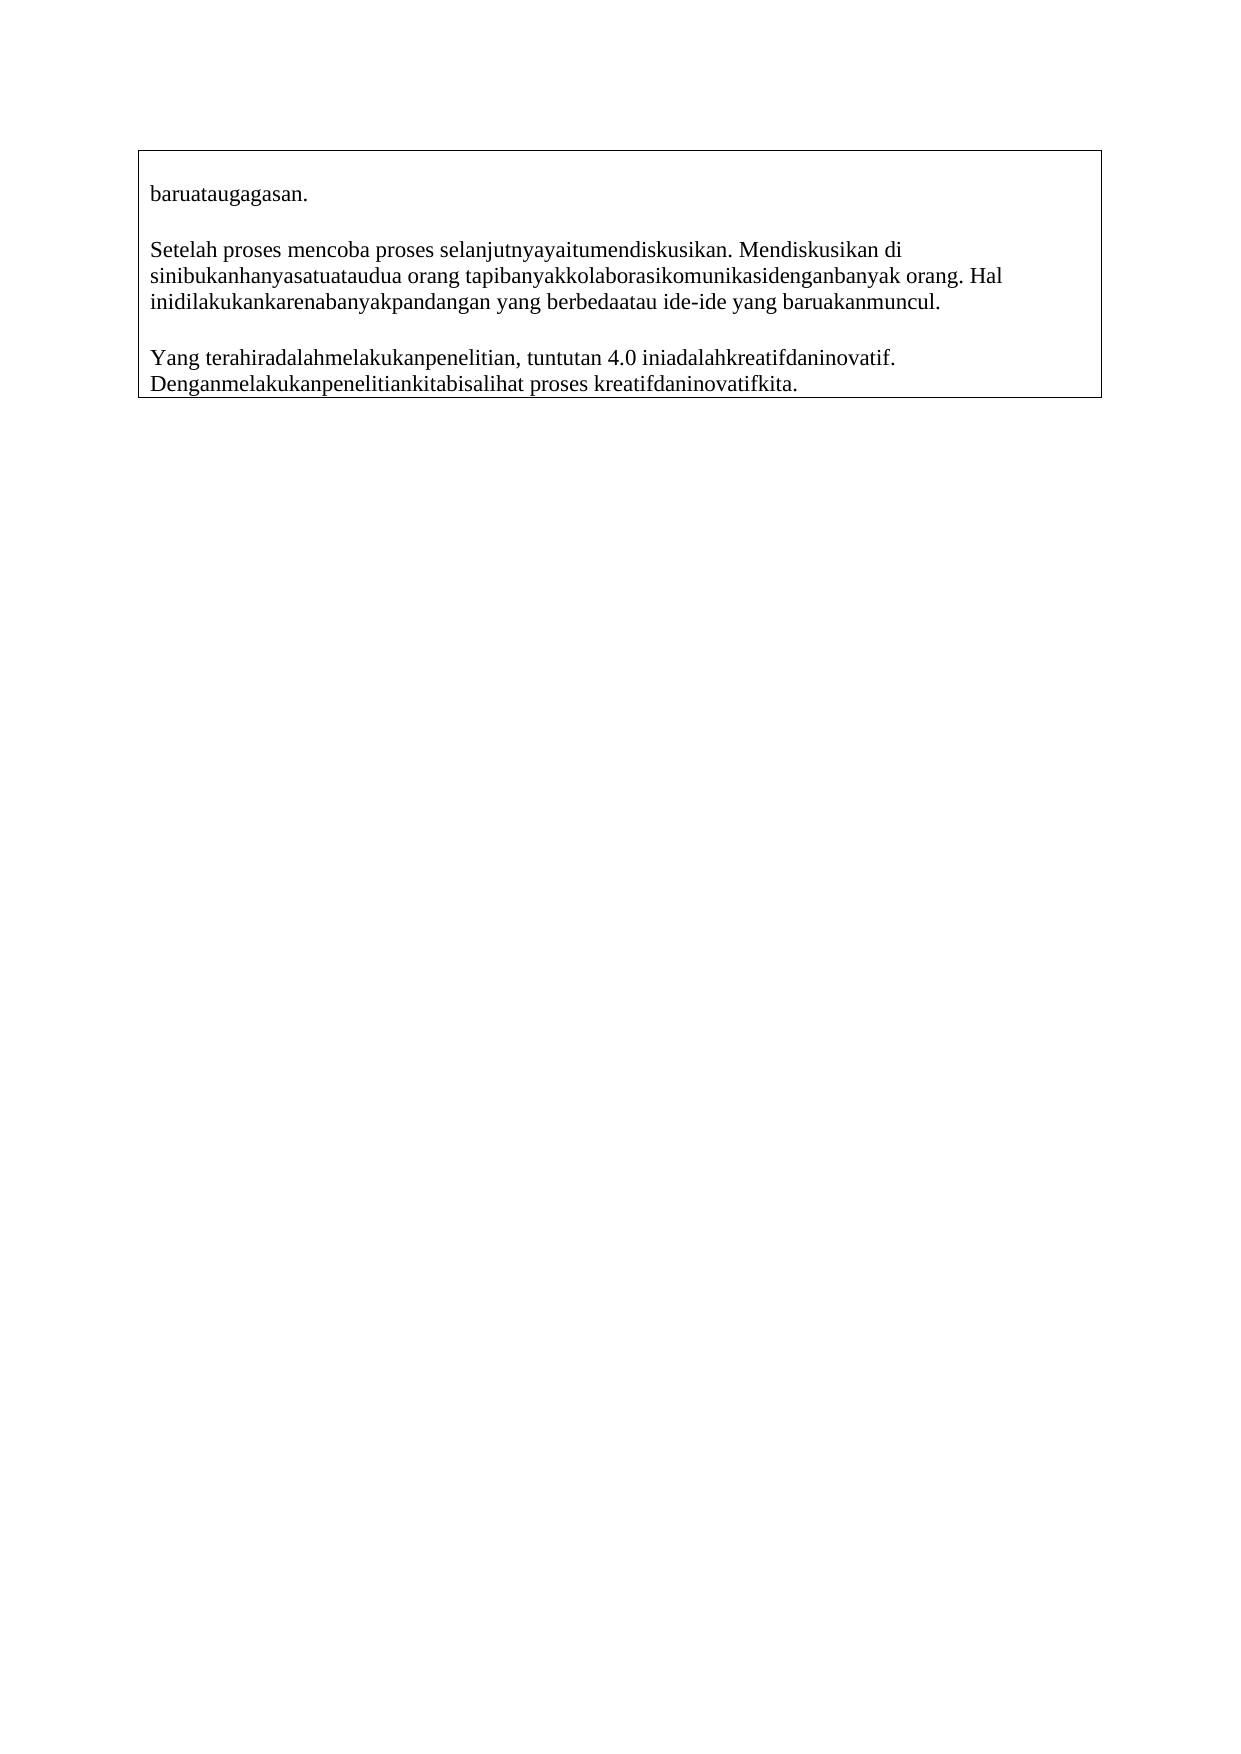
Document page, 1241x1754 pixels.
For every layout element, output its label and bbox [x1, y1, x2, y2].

table_header [139, 151, 1101, 397]
